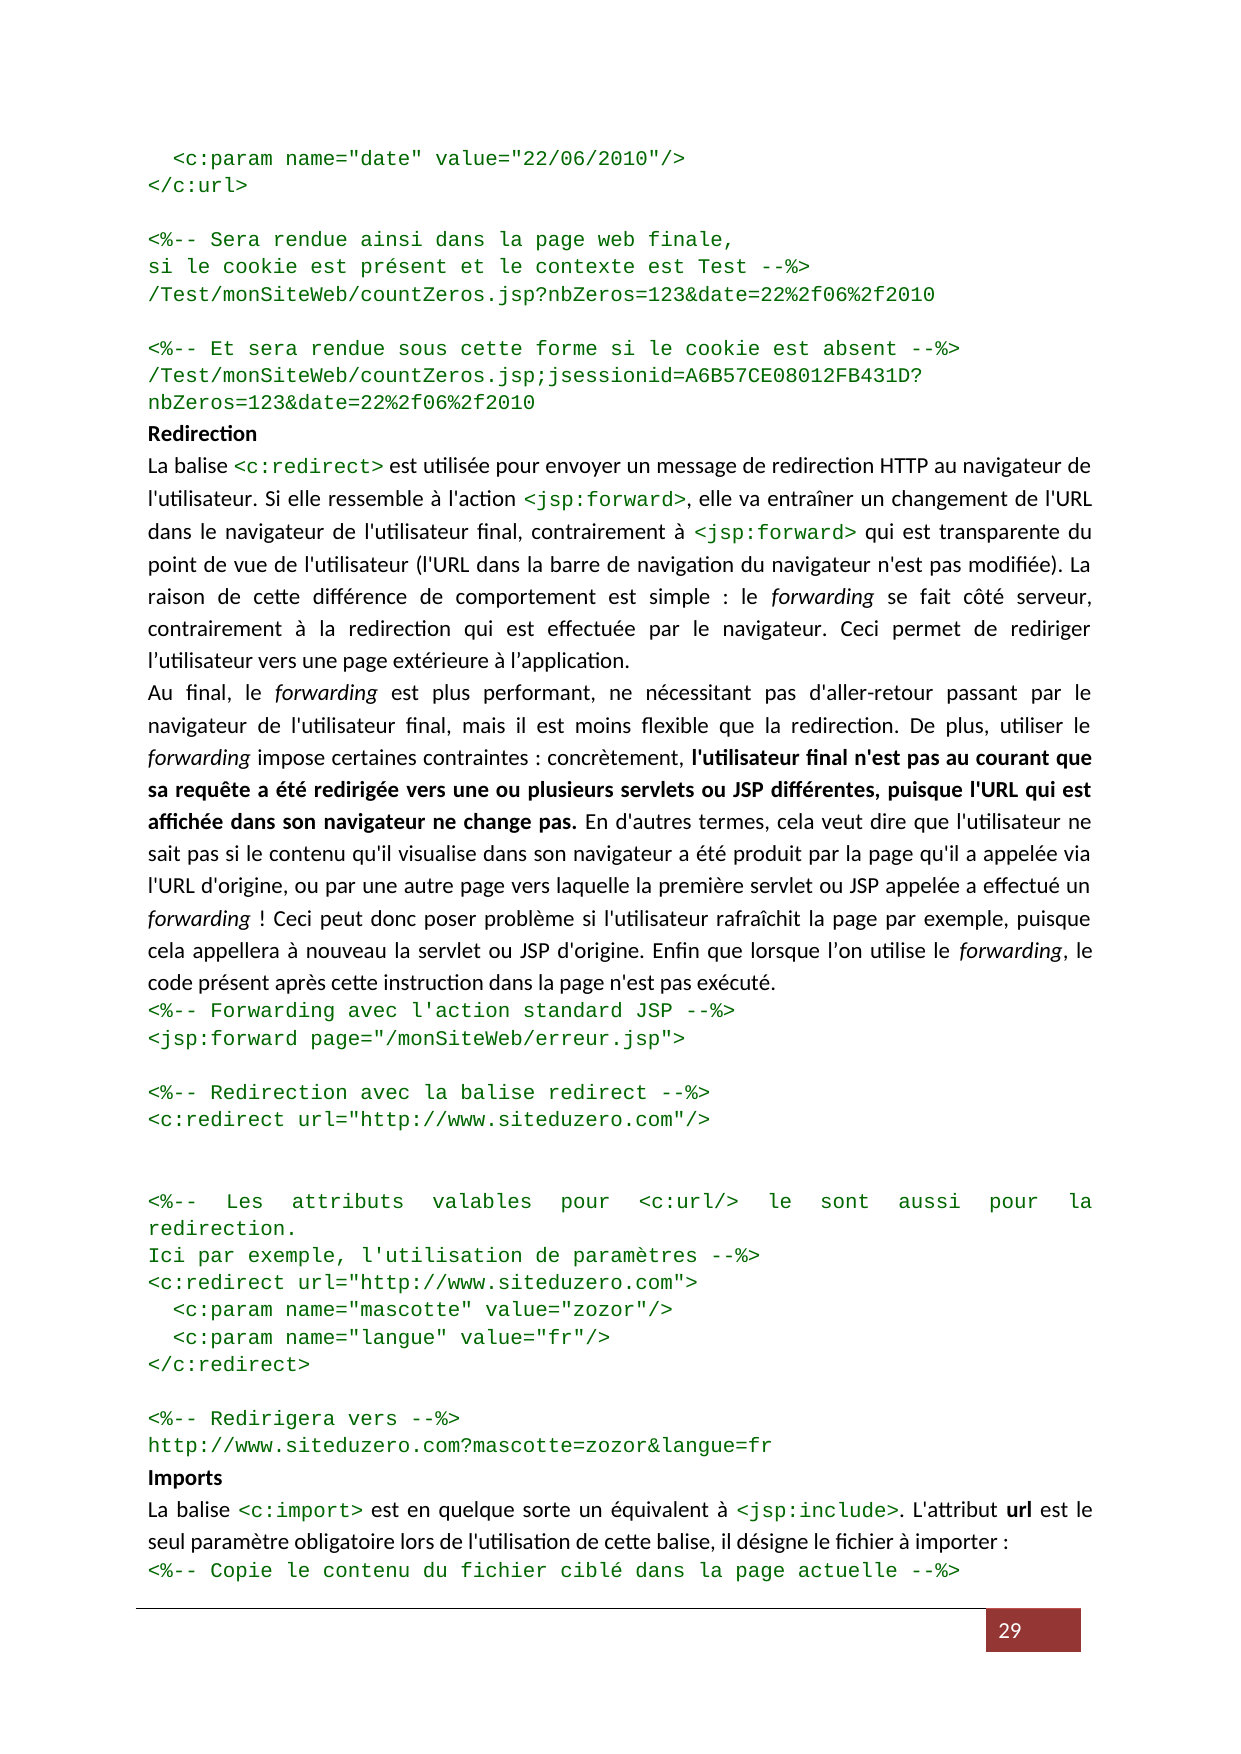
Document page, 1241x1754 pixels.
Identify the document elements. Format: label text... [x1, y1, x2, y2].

subtitle <jsp:forward page="/monSiteWeb/erreur.jsp"> [148, 1028, 1093, 1051]
subtitle <%-- Redirigera vers --%> [148, 1408, 1093, 1432]
subtitle </c:url> [148, 175, 1093, 198]
subtitle <c:redirect url="http://www.siteduzero.com"/> [148, 1109, 1093, 1133]
subtitle si le cookie est présent et le contexte est Test --%> [148, 256, 1093, 280]
subtitle <%-- Redirection avec la balise redirect --%> [148, 1082, 1093, 1106]
text La balise <c:import> est en quelque sorte un équivalent à <jsp:include>. L'attribut url est le seul paramètre obligatoire lors de l'utilisation de cette balise, il désigne le fichier à importer : [148, 1495, 1093, 1556]
text La balise <c:redirect> est utilisée pour envoyer un message de redirection HTTP au navigateur de l'utilisateur. Si elle ressemble à l'action <jsp:forward>, elle va entraîner un changement de l'URL dans le navigateur de l'utilisateur final, contrairement à <jsp:forward> qui est transparente du point de vue de l'utilisateur (l'URL dans la barre de navigation du navigateur n'est pas modifiée). La raison de cette différence de comportement est simple : le forwarding se fait côté serveur, contrairement à la redirection qui est effectuée par le navigateur. Ceci permet de rediriger l’utilisateur vers une page extérieure à l’application. [148, 452, 1093, 674]
subtitle http://www.siteduzero.com?mascotte=zozor&langue=fr [148, 1435, 1093, 1459]
subtitle /Test/monSiteWeb/countZeros.jsp?nbZeros=123&date=22%2f06%2f2010 [148, 283, 1093, 307]
subtitle /Test/monSiteWeb/countZeros.jsp;jsessionid=A6B57CE08012FB431D?nbZeros=123&date=22%2f06%2f2010 [148, 365, 1093, 416]
subtitle <%-- Sera rendue ainsi dans la page web finale, [148, 229, 1093, 253]
subtitle <c:param name="mascotte" value="zozor"/> [148, 1299, 1093, 1323]
subtitle <%-- Copie le contenu du fichier ciblé dans la page actuelle --%> [148, 1560, 1093, 1583]
subtitle </c:redirect> [148, 1354, 1093, 1377]
subtitle Ici par exemple, l'utilisation de paramètres --%> [148, 1245, 1093, 1269]
text Au final, le forwarding est plus performant, ne nécessitant pas d'aller-retour passant par le navigateur de l'utilisateur final, mais il est moins flexible que la redirection. De plus, utiliser le forwarding impose certaines contraintes : concrètement, l'utilisateur final n'est pas au courant que sa requête a été redirigée vers une ou plusieurs servlets ou JSP différentes, puisque l'URL qui est affichée dans son navigateur ne change pas. En d'autres termes, cela veut dire que l'utilisateur ne sait pas si le contenu qu'il visualise dans son navigateur a été produit par la page qu'il a appelée via l'URL d'origine, ou par une autre page vers laquelle la première servlet ou JSP appelée a effectué un forwarding ! Ceci peut donc poser problème si l'utilisateur rafraîchit la page par exemple, puisque cela appellera à nouveau la servlet ou JSP d'origine. Enfin que lorsque l’on utilise le forwarding, le code présent après cette instruction dans la page n'est pas exécuté. [148, 678, 1093, 996]
subtitle <c:param name="langue" value="fr"/> [148, 1327, 1093, 1350]
text Redirection [148, 419, 1093, 447]
subtitle <%-- Forwarding avec l'action standard JSP --%> [148, 1000, 1093, 1024]
subtitle <c:param name="date" value="22/06/2010"/> [148, 148, 1093, 171]
subtitle <c:redirect url="http://www.siteduzero.com"> [148, 1272, 1093, 1296]
text Imports [148, 1463, 1093, 1491]
subtitle <%-- Et sera rendue sous cette forme si le cookie est absent --%> [148, 338, 1093, 362]
subtitle <%-- Les attributs valables pour <c:url/> le sont aussi pour la redirection. [148, 1191, 1093, 1242]
